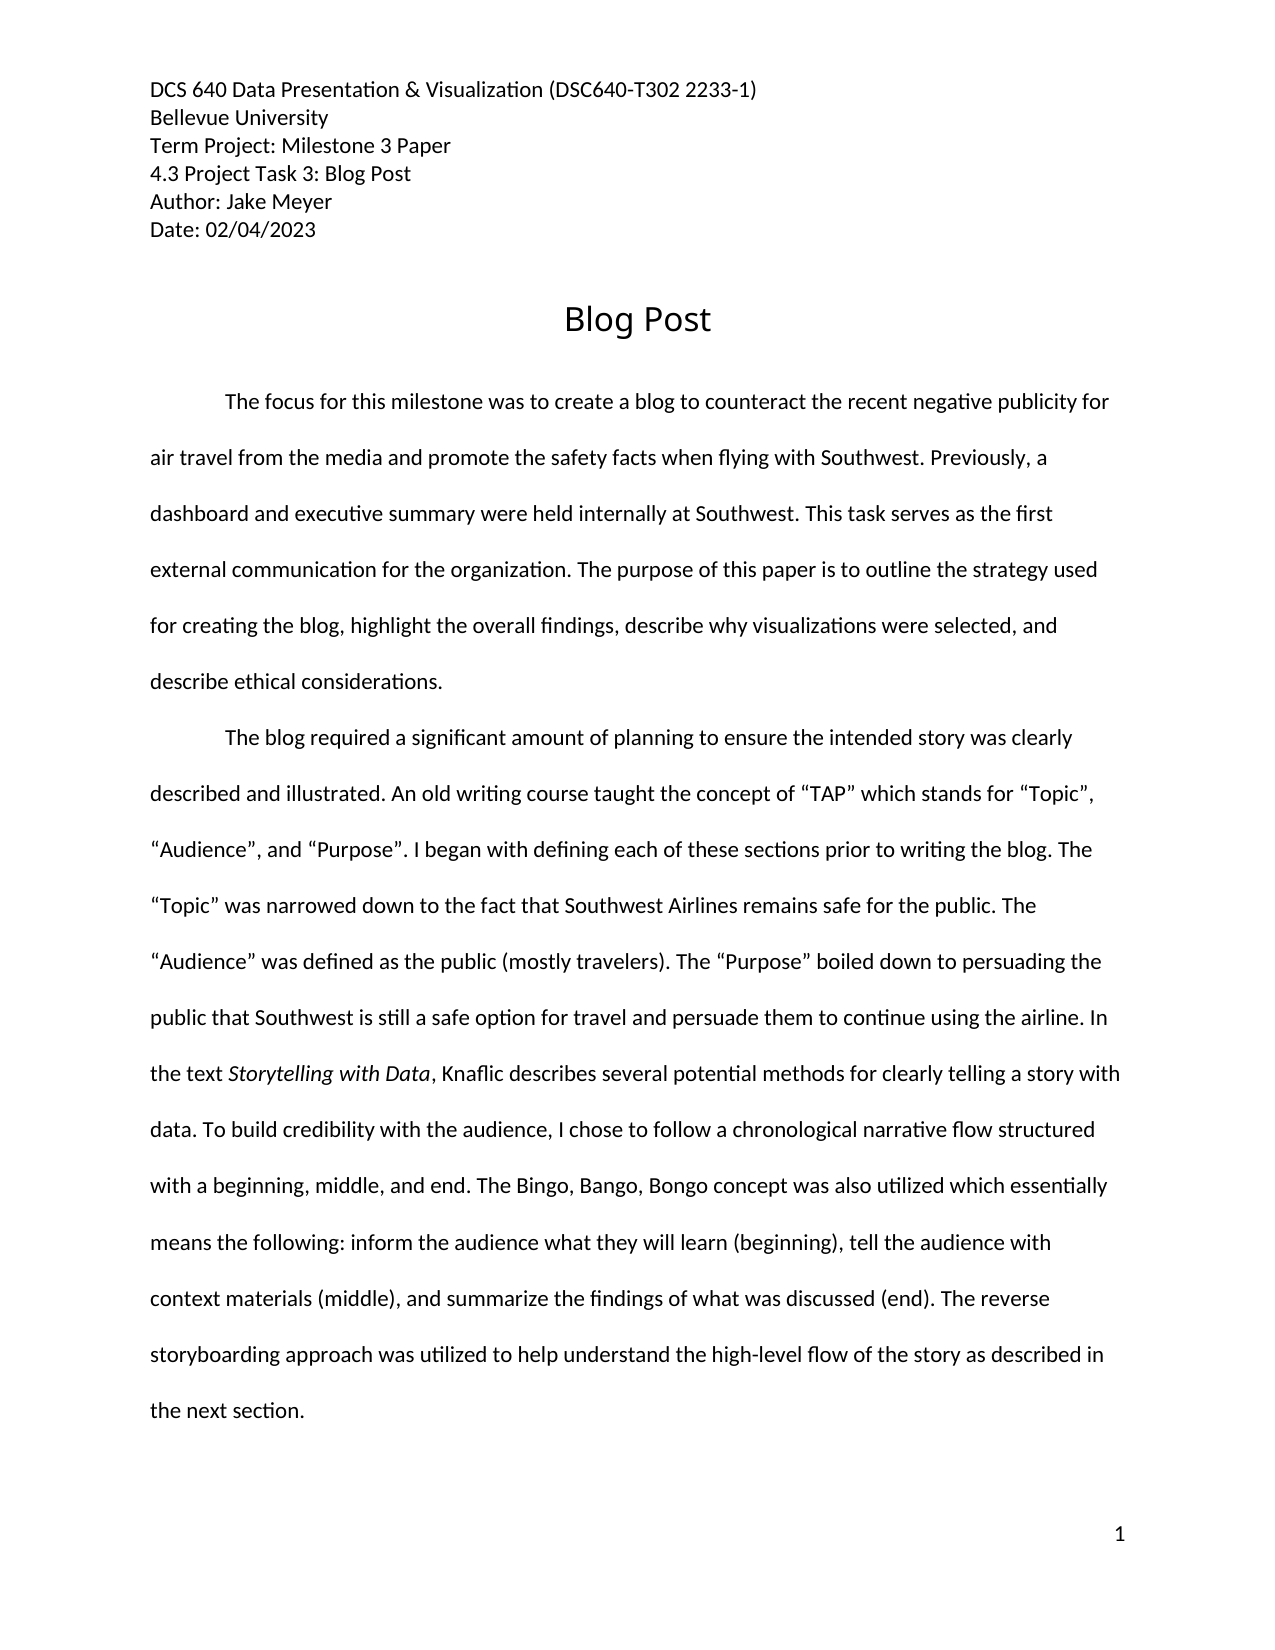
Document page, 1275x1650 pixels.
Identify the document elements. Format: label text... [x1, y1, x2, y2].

subtitle Blog Post [150, 296, 1125, 342]
text The focus for this milestone was to create a blog to counteract the recent negative publicity for air travel from the media and promote the safety facts when flying with Southwest. Previously, a dashboard and executive summary were held internally at Southwest. This task serves as the first external communication for the organization. The purpose of this paper is to outline the strategy used for creating the blog, highlight the overall findings, describe why visualizations were selected, and describe ethical considerations. [150, 387, 1125, 695]
text The blog required a significant amount of planning to ensure the intended story was clearly described and illustrated. An old writing course taught the concept of “TAP” which stands for “Topic”, “Audience”, and “Purpose”. I began with defining each of these sections prior to writing the blog. The “Topic” was narrowed down to the fact that Southwest Airlines remains safe for the public. The “Audience” was defined as the public (mostly travelers). The “Purpose” boiled down to persuading the public that Southwest is still a safe option for travel and persuade them to continue using the airline. In the text Storytelling with Data, Knaflic describes several potential methods for clearly telling a story with data. To build credibility with the audience, I chose to follow a chronological narrative flow structured with a beginning, middle, and end. The Bingo, Bango, Bongo concept was also utilized which essentially means the following: inform the audience what they will learn (beginning), tell the audience with context materials (middle), and summarize the findings of what was discussed (end). The reverse storyboarding approach was utilized to help understand the high-level flow of the story as described in the next section. [150, 723, 1125, 1424]
